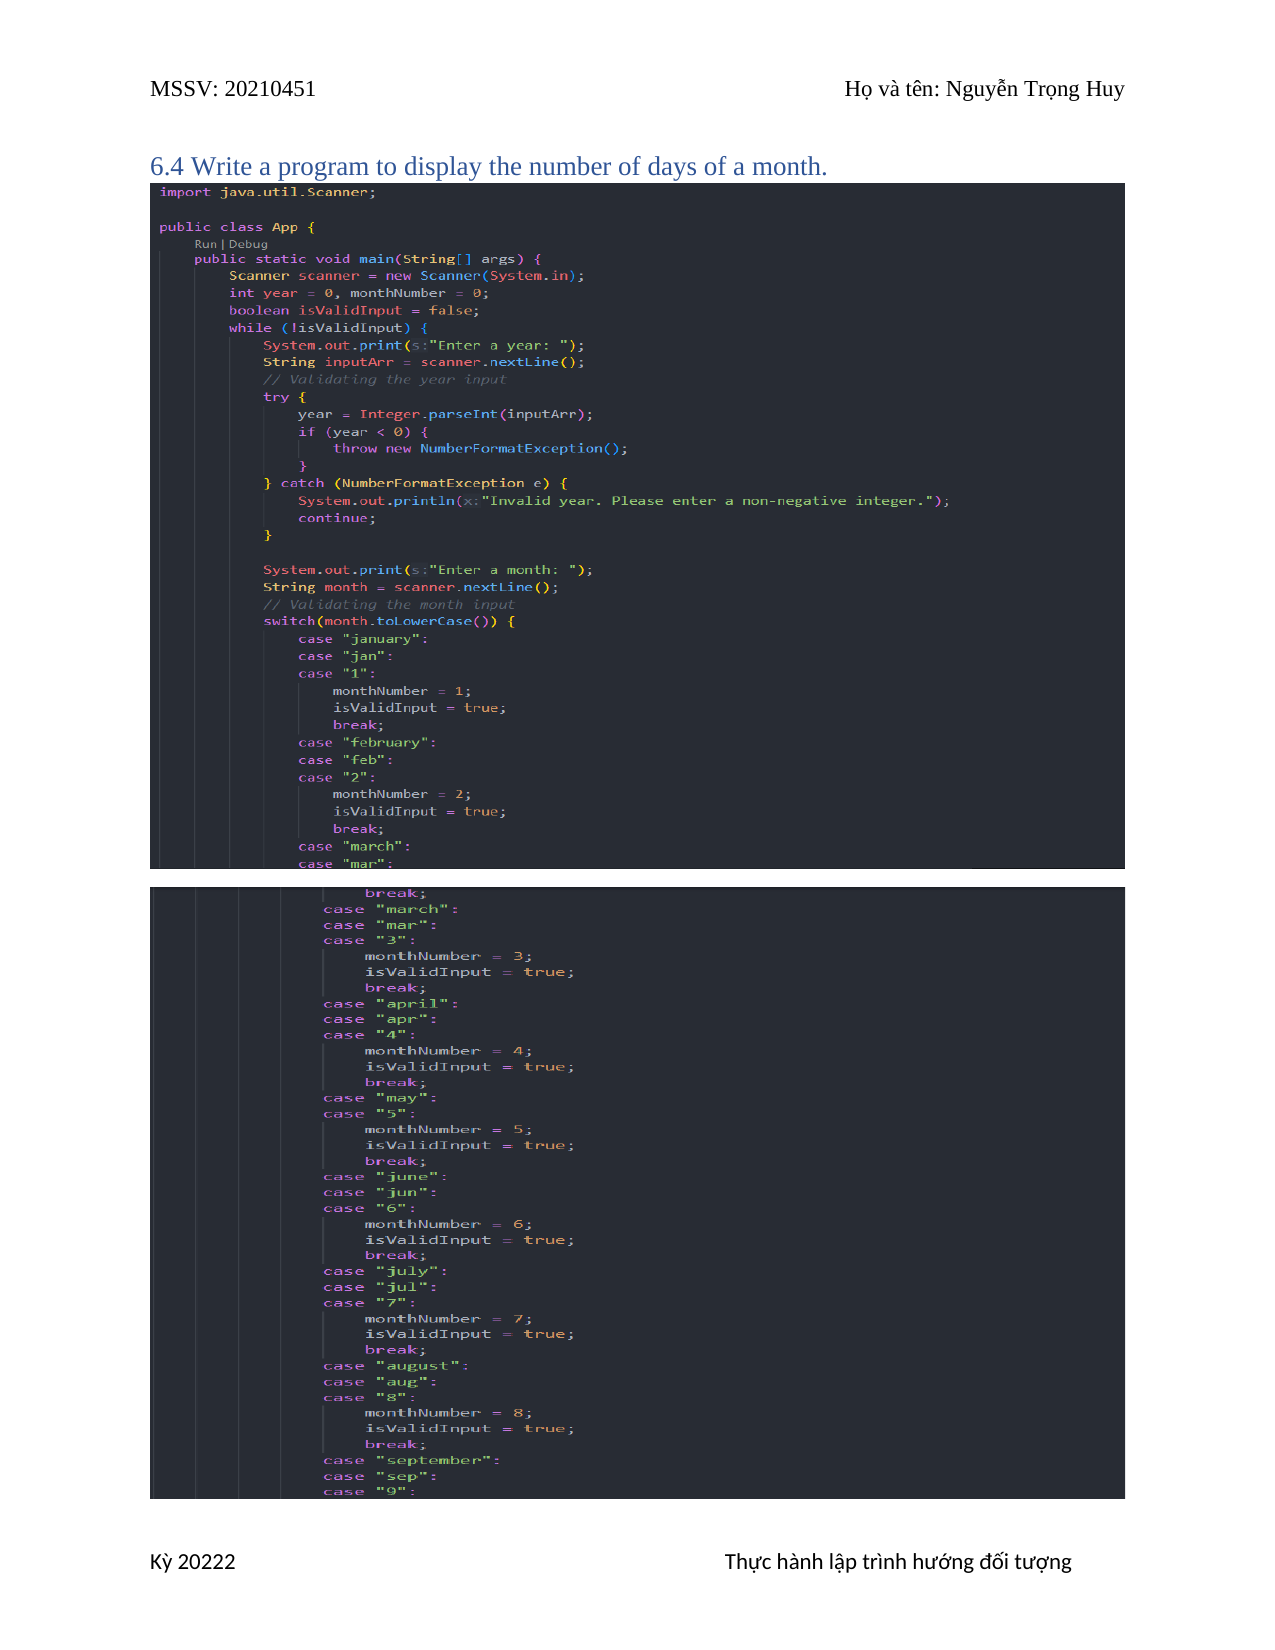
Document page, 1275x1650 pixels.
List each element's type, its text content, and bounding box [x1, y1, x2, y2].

subtitle 6.4 Write a program to display the number of days of a month. [150, 150, 1125, 181]
picture [150, 887, 1125, 1499]
picture [150, 183, 1125, 869]
